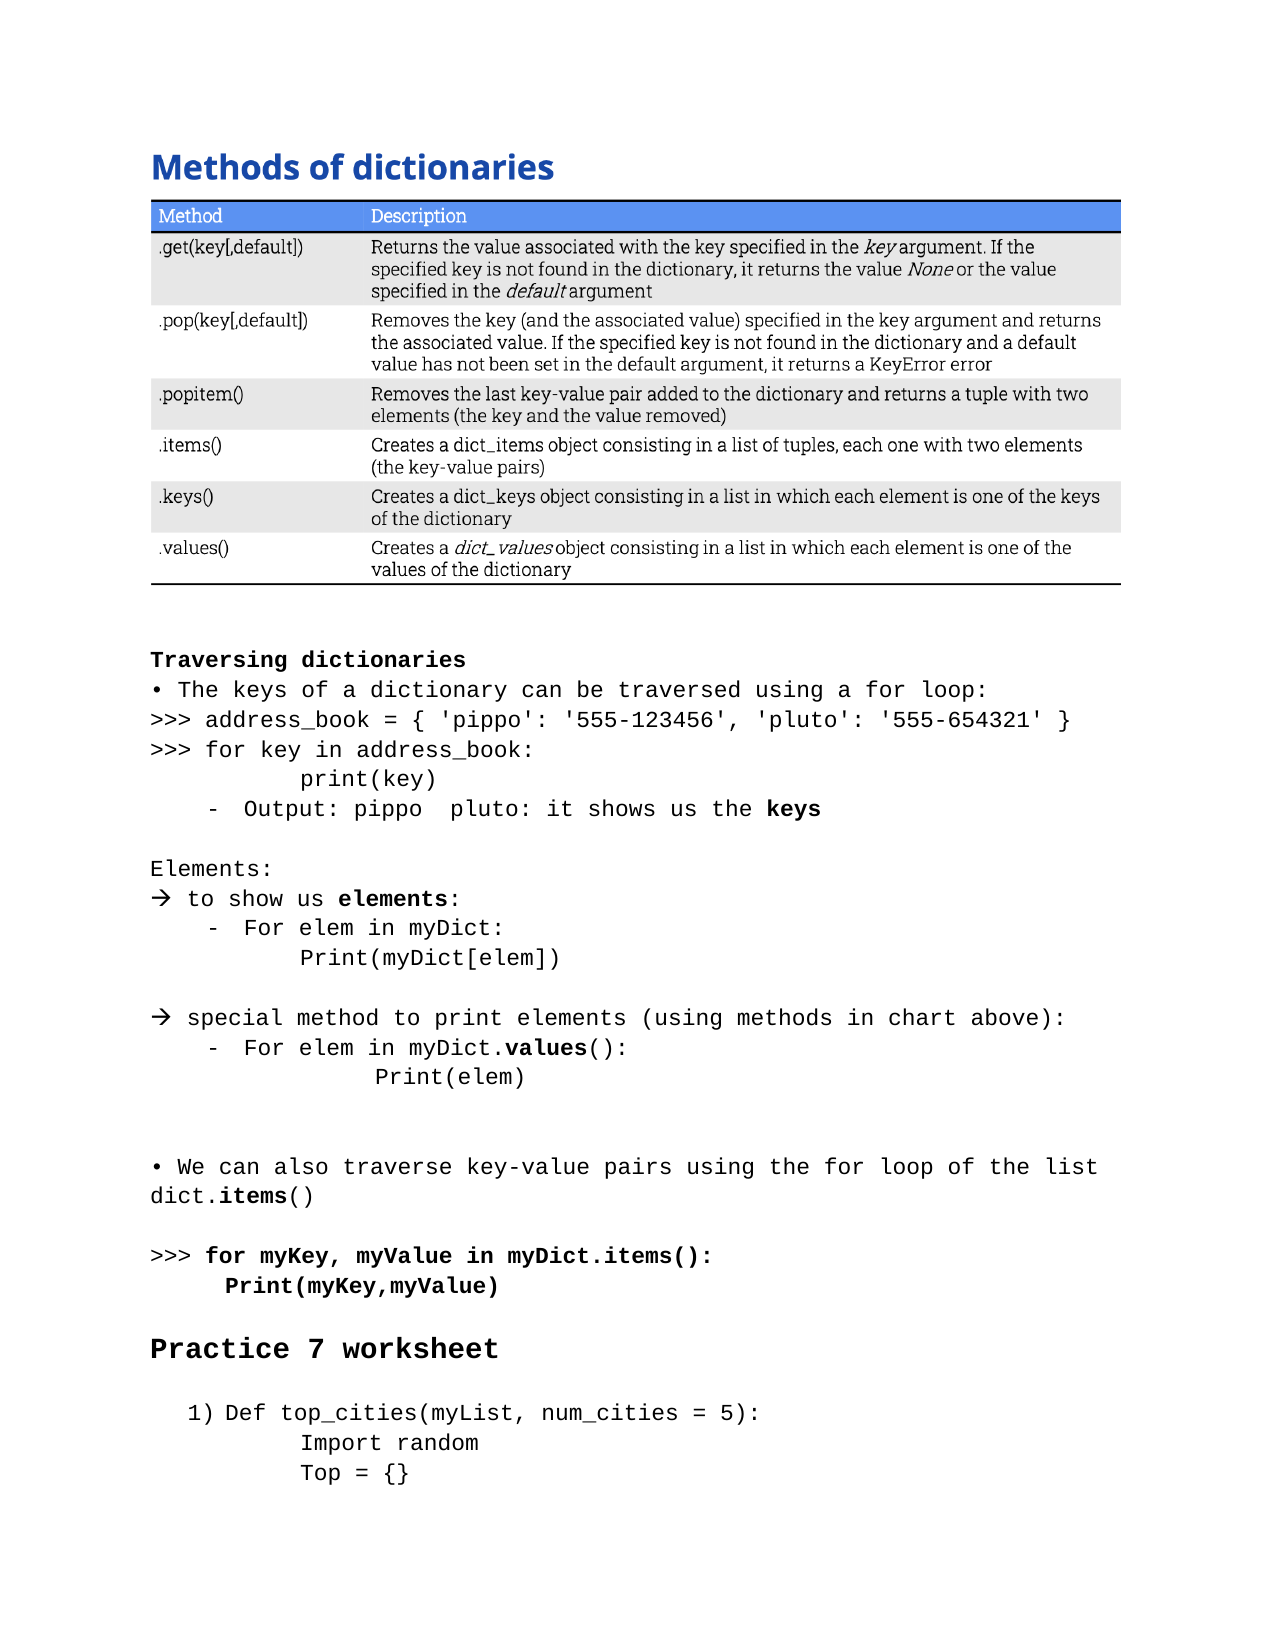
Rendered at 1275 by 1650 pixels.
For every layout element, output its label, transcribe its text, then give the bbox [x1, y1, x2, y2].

text Top = {} [225, 1461, 1125, 1487]
text >>> for myKey, myValue in myDict.items(): [150, 1244, 1125, 1270]
text print(key) [150, 768, 1125, 794]
text special method to print elements (using methods in chart above): [150, 1006, 1125, 1032]
list For elem in myDict.values(): [206, 1036, 1125, 1062]
text • We can also traverse key-value pairs using the for loop of the list dict.items() [150, 1125, 1125, 1211]
text Print(myDict[elem]) [150, 946, 1125, 972]
text Traversing dictionaries [150, 648, 1125, 674]
list For elem in myDict: [206, 917, 1125, 943]
list Def top_cities(myList, num_cities = 5): [187, 1401, 1125, 1427]
list Output: pippo pluto: it shows us the keys [206, 797, 1125, 823]
text Print(elem) [244, 1066, 1125, 1092]
text Print(myKey,myValue) [150, 1274, 1125, 1300]
text Import random [225, 1431, 1125, 1457]
text • The keys of a dictionary can be traversed using a for loop: [150, 678, 1125, 704]
picture [150, 150, 1125, 586]
text Practice 7 worksheet [150, 1334, 1125, 1367]
text >>> address_book = { 'pippo': '555-123456', 'pluto': '555-654321' } >>> for key in address_book: [150, 708, 1125, 764]
text Elements: [150, 857, 1125, 883]
text to show us elements: [150, 887, 1125, 913]
